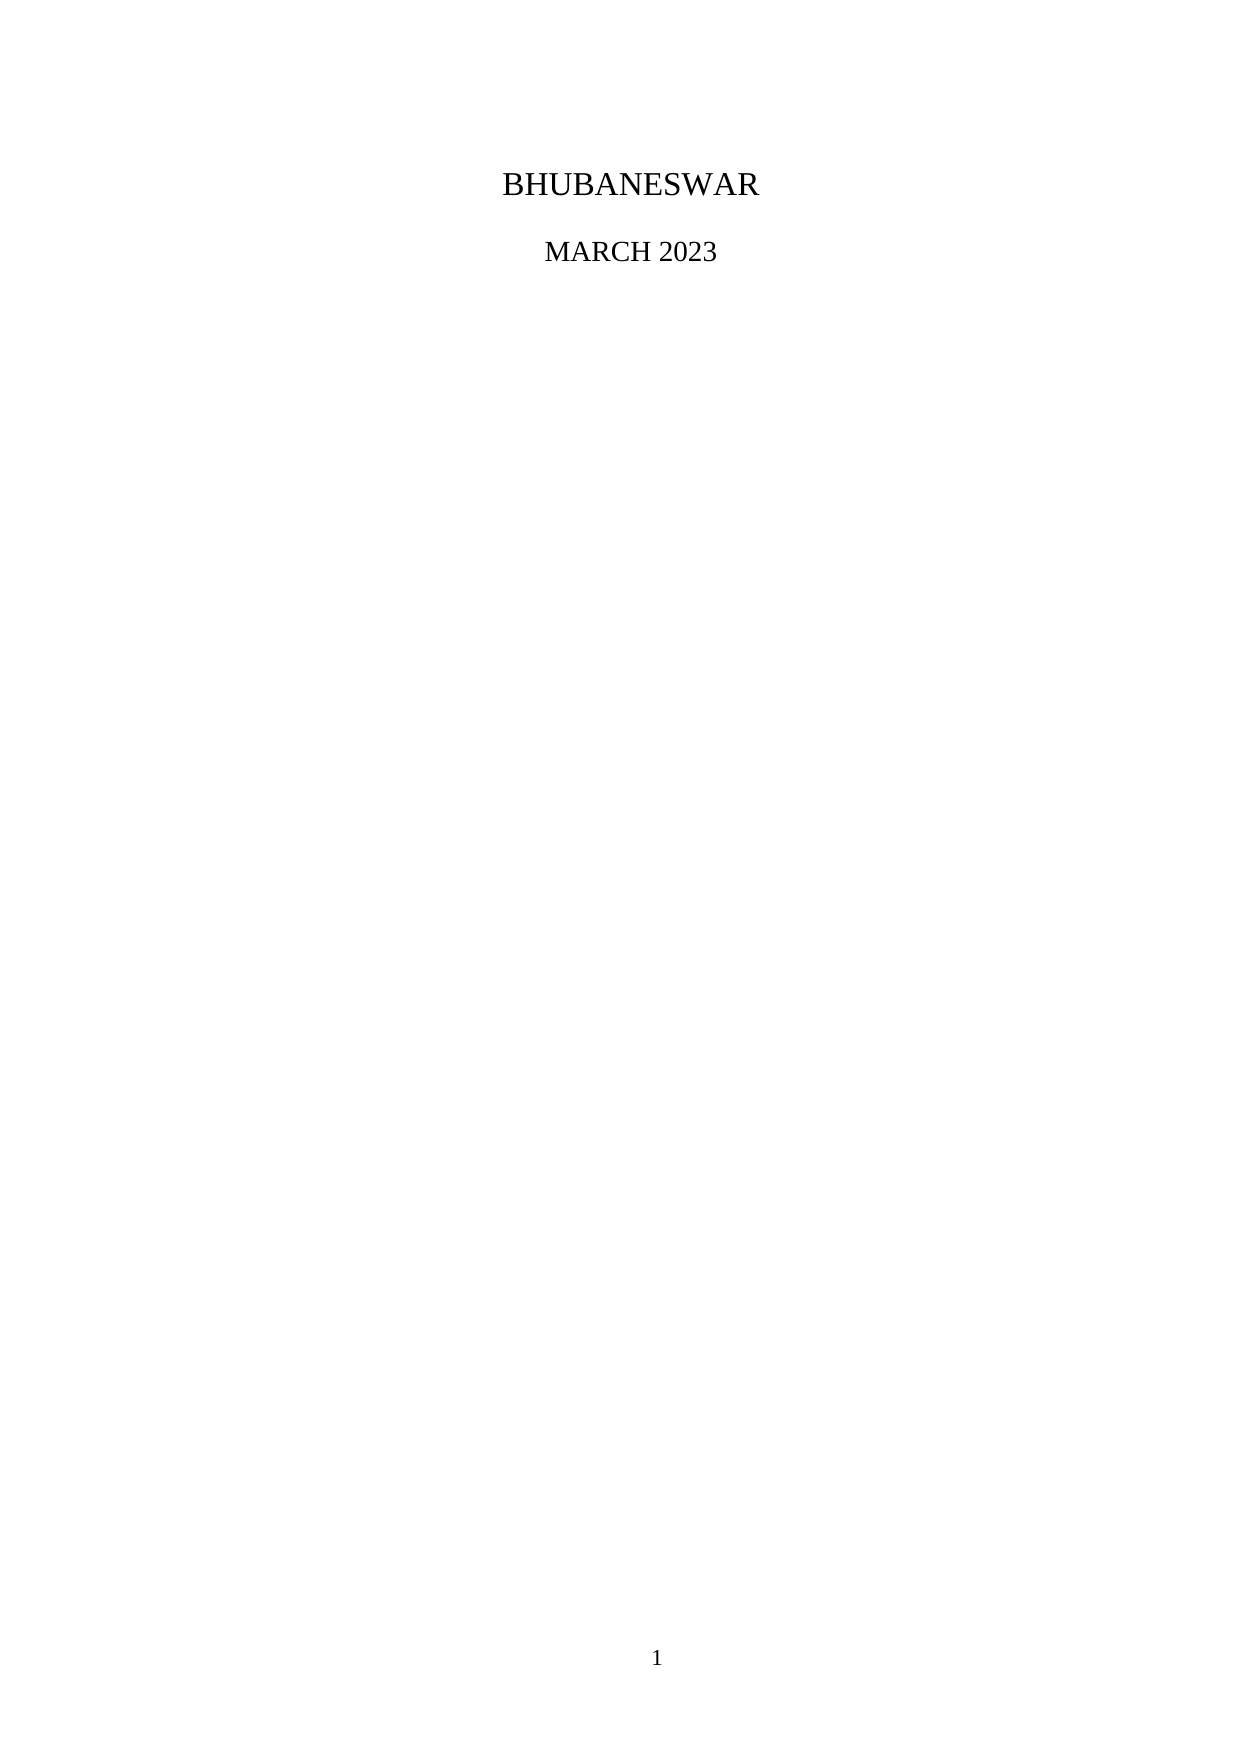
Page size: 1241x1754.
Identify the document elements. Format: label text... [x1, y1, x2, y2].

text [453, 164, 809, 203]
text MARCH 2023 [194, 234, 1067, 268]
